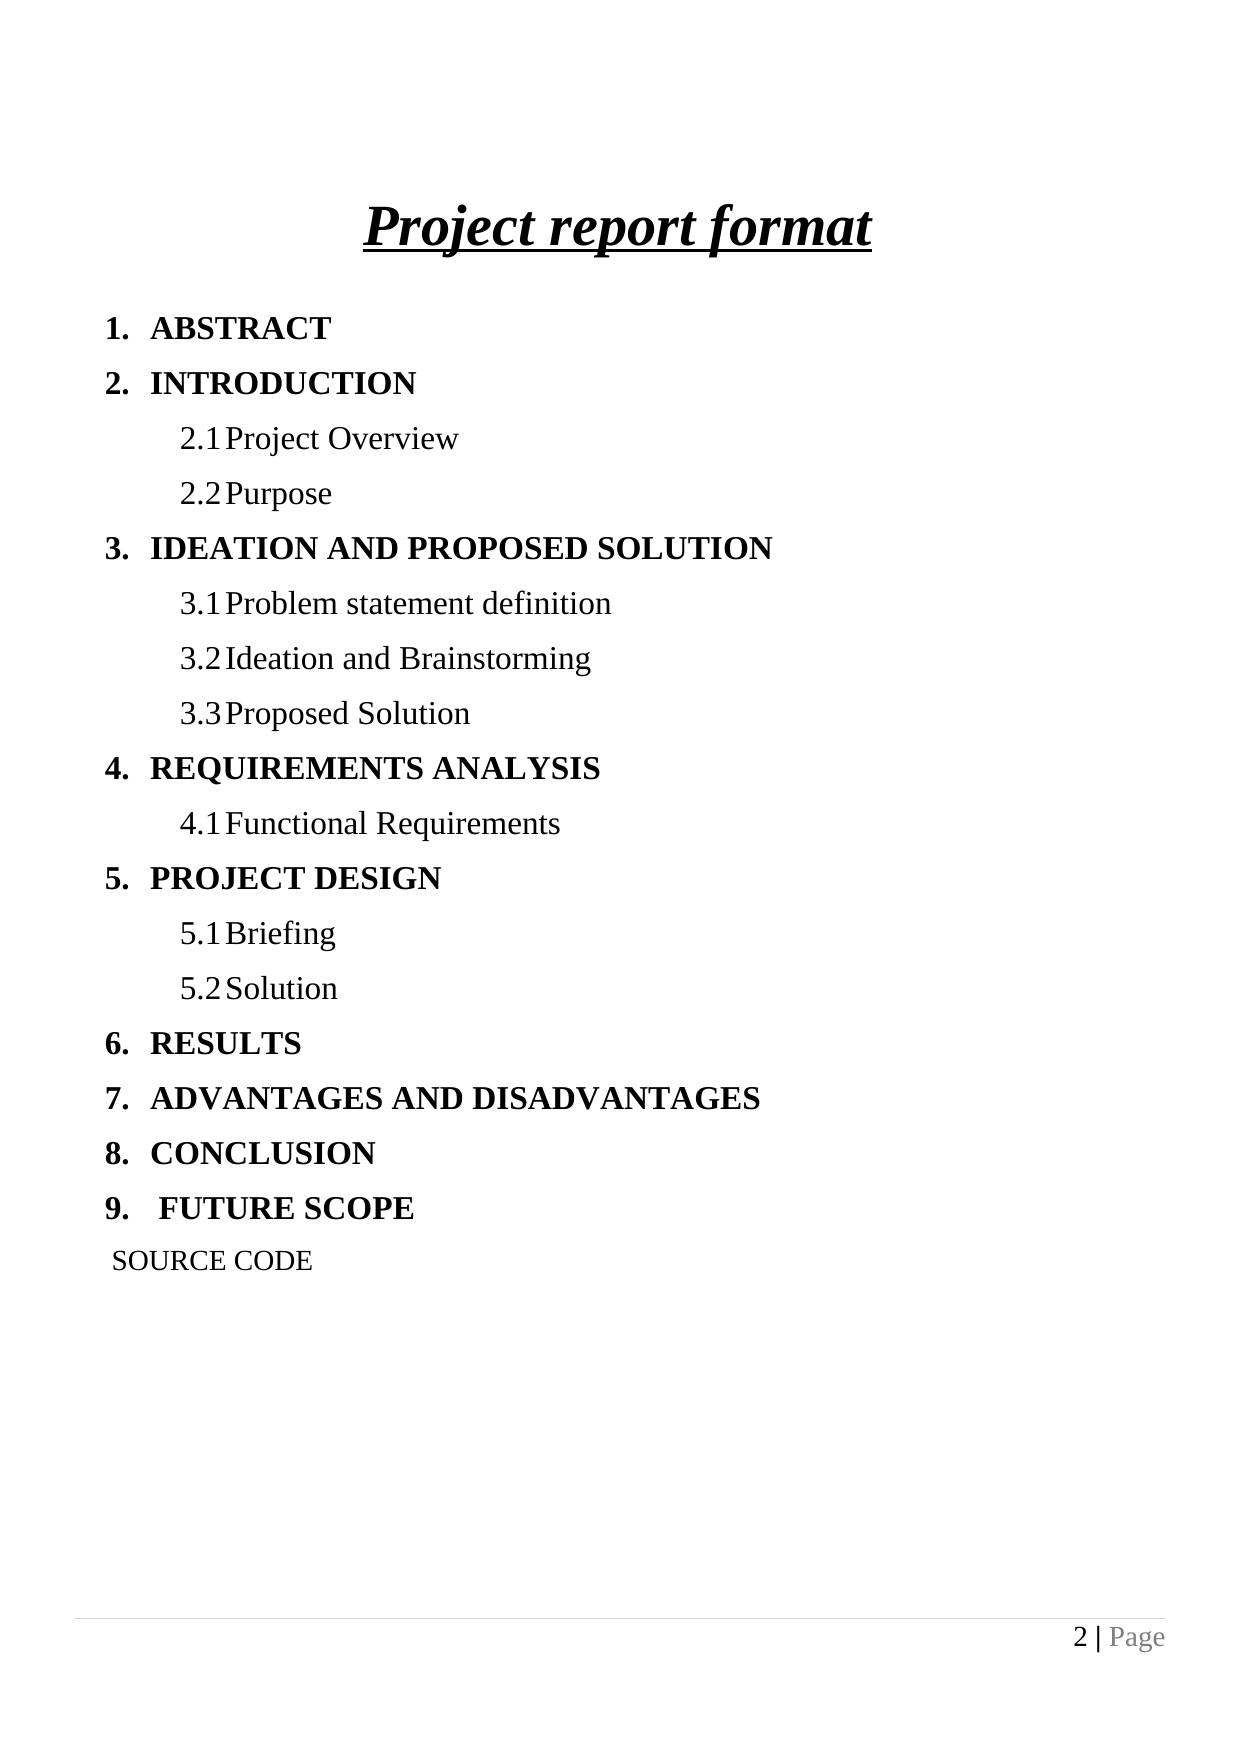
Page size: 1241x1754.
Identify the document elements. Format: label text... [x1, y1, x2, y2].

list Briefing [179, 913, 1165, 952]
list Functional Requirements [179, 803, 1165, 842]
list Project Overview [179, 418, 1165, 457]
list IDEATION AND PROPOSED SOLUTION [104, 528, 1165, 567]
text Project report format [75, 191, 1165, 258]
list Purpose [179, 473, 1165, 512]
list RESULTS [104, 1023, 1165, 1062]
list CONCLUSION [104, 1133, 1165, 1172]
list Problem statement definition [179, 583, 1165, 622]
text SOURCE CODE [75, 1243, 1165, 1277]
list REQUIREMENTS ANALYSIS [104, 748, 1165, 787]
list Ideation and Brainstorming [179, 638, 1165, 677]
list Solution [179, 968, 1165, 1007]
list ADVANTAGES AND DISADVANTAGES [104, 1078, 1165, 1117]
list FUTURE SCOPE [104, 1188, 1165, 1227]
list ABSTRACT [104, 308, 1165, 347]
list INTRODUCTION [104, 363, 1165, 402]
list Proposed Solution [179, 693, 1165, 732]
list PROJECT DESIGN [104, 858, 1165, 897]
